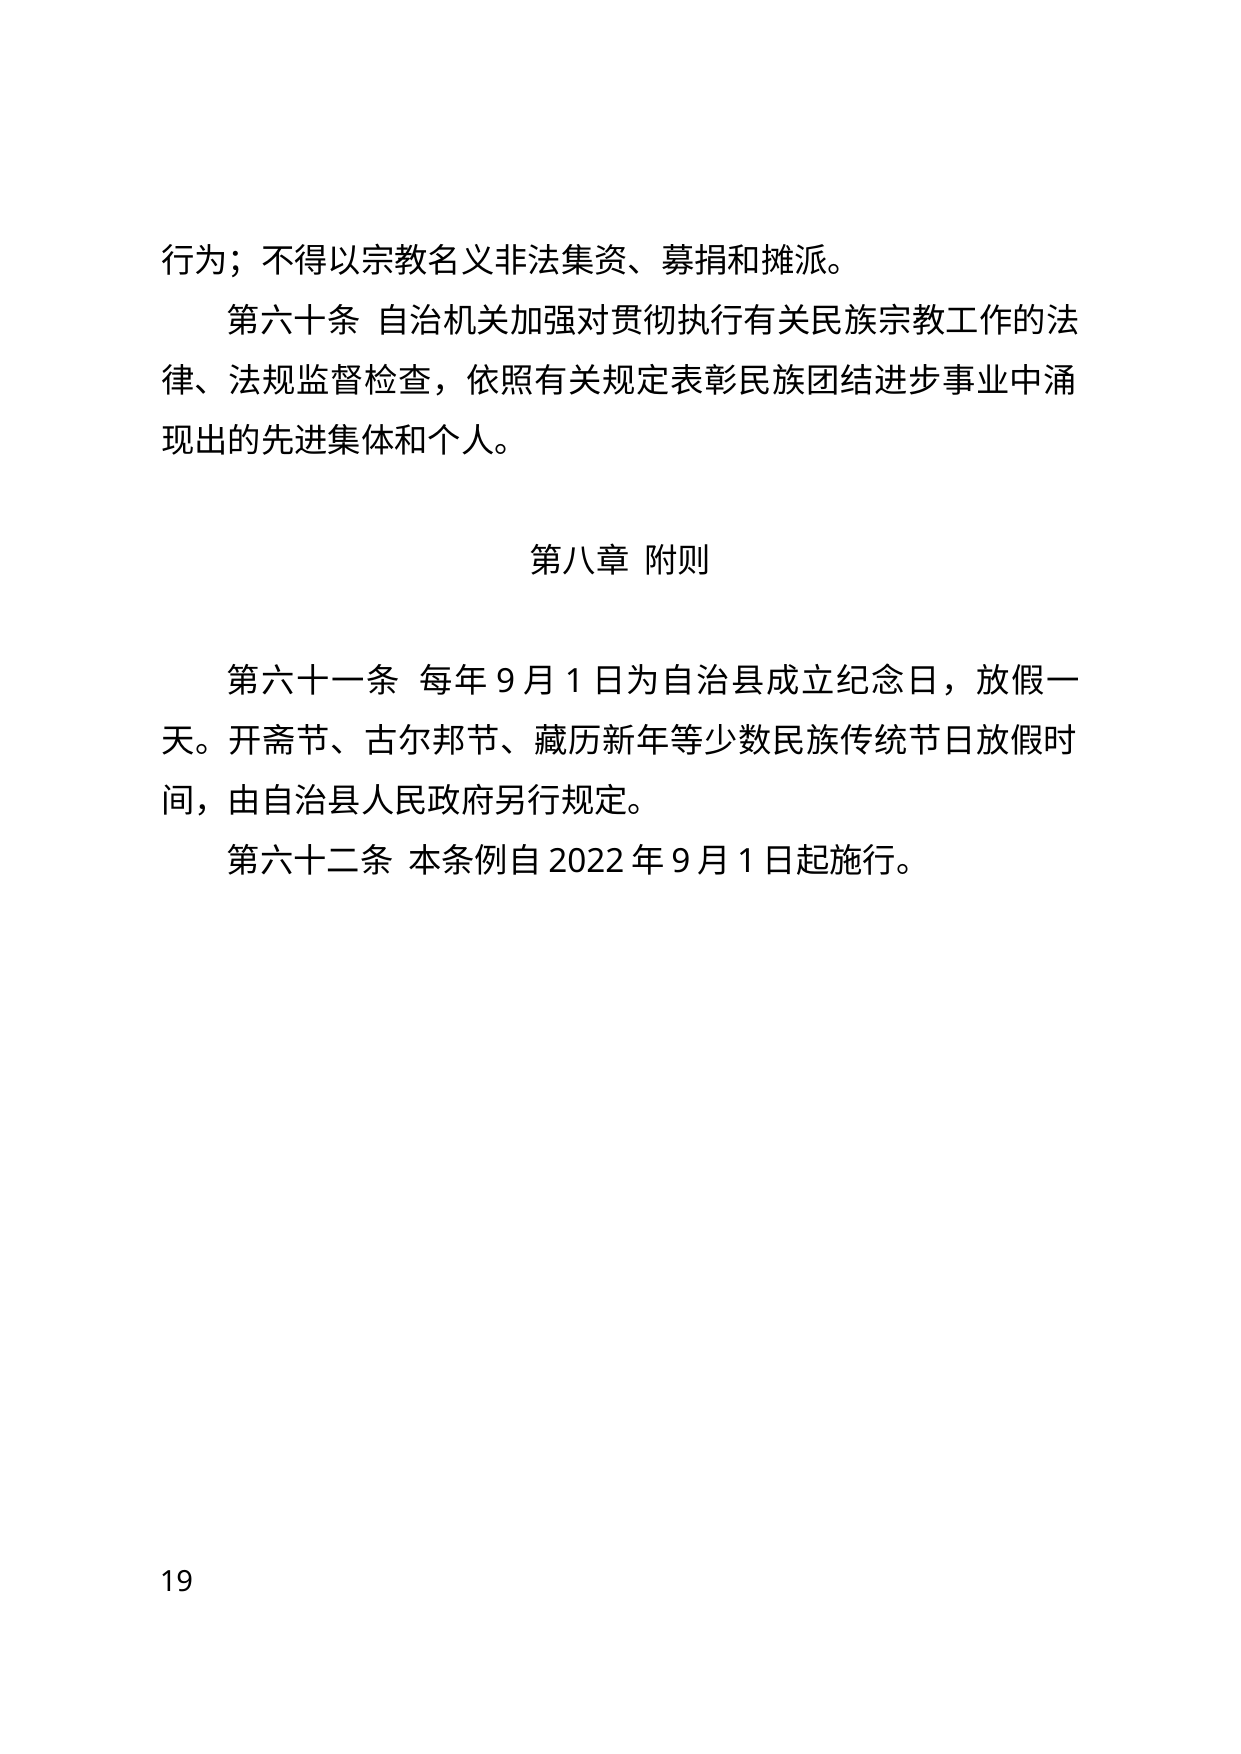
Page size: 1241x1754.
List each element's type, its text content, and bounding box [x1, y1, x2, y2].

text 第六十二条 本条例自2022年9月1日起施行。 [161, 825, 1079, 949]
text 第六十一条 每年9月1日为自治县成立纪念日，放假一天。开斋节、古尔邦节、藏历新年等少数民族传统节日放假时间，由自治县人民政府另行规定。 [161, 645, 1079, 825]
text 第八章 附则 [161, 525, 1079, 585]
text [161, 225, 1079, 285]
text 第六十条 自治机关加强对贯彻执行有关民族宗教工作的法律、法规监督检查，依照有关规定表彰民族团结进步事业中涌现出的先进集体和个人。 [161, 285, 1079, 465]
